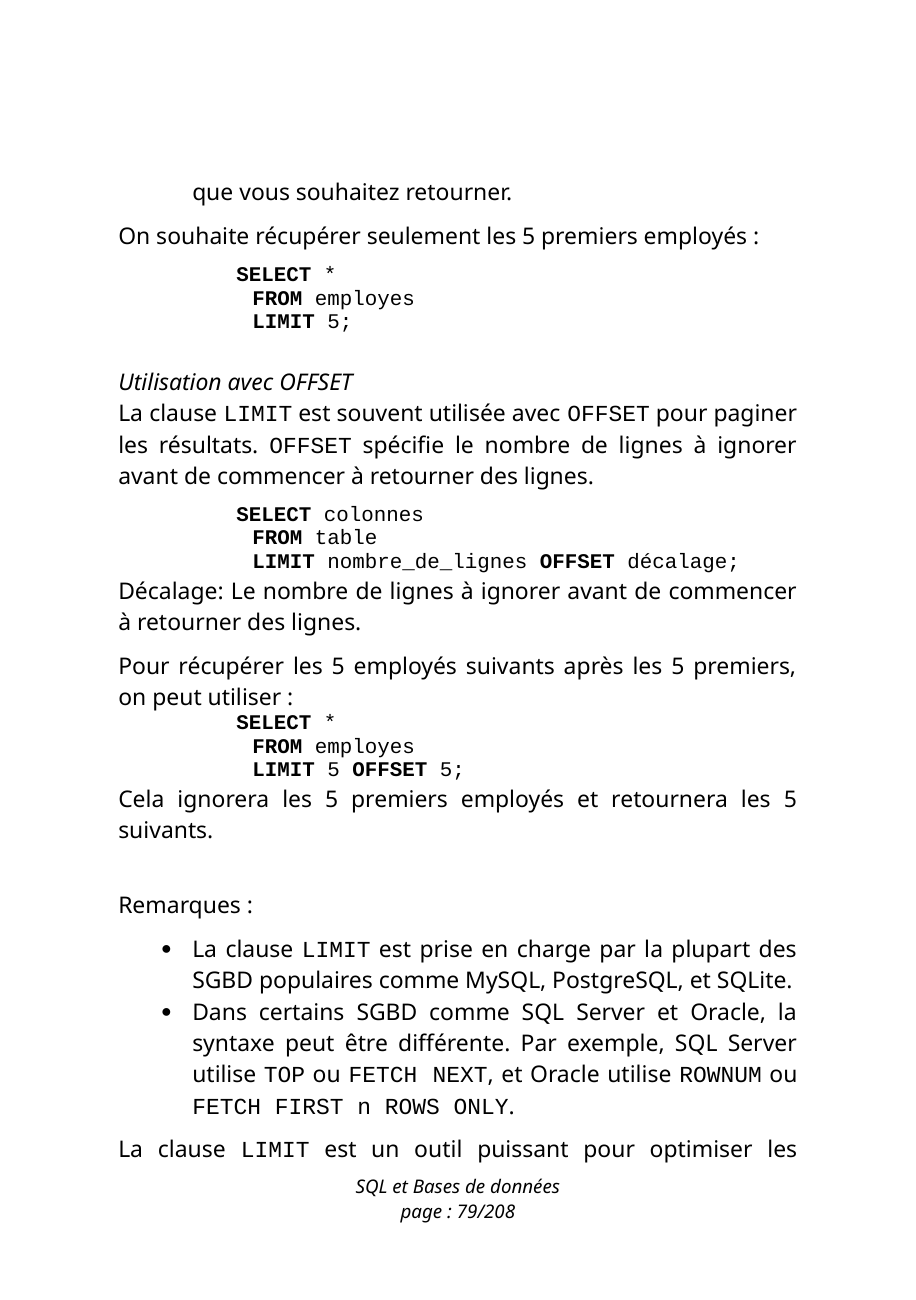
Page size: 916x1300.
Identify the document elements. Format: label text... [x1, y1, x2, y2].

text LIMIT 5; [236, 311, 797, 335]
text Décalage: Le nombre de lignes à ignorer avant de commencer à retourner des lignes. [118, 575, 797, 637]
text LIMIT 5 OFFSET 5; [236, 759, 797, 783]
list La clause LIMIT est prise en charge par la plupart des SGBD populaires comme MySQL, PostgreSQL, et SQLite. [162, 933, 797, 996]
subtitle Utilisation avec OFFSET [118, 366, 797, 397]
text SELECT * [236, 264, 797, 287]
text FROM employes [236, 287, 797, 311]
text La clause LIMIT est souvent utilisée avec OFFSET pour paginer les résultats. OFFSET spécifie le nombre de lignes à ignorer avant de commencer à retourner des lignes. [118, 397, 797, 491]
text SELECT colonnes [236, 504, 797, 527]
text LIMIT nombre_de_lignes OFFSET décalage; [236, 551, 797, 575]
text On souhaite récupérer seulement les 5 premiers employés : [118, 220, 797, 251]
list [162, 176, 797, 208]
text FROM table [236, 527, 797, 551]
list Dans certains SGBD comme SQL Server et Oracle, la syntaxe peut être différente. Par exemple, SQL Server utilise TOP ou FETCH NEXT, et Oracle utilise ROWNUM ou FETCH FIRST n ROWS ONLY. [162, 996, 797, 1121]
text Pour récupérer les 5 employés suivants après les 5 premiers, on peut utiliser : [118, 650, 797, 712]
text SELECT * [236, 712, 797, 736]
text Cela ignorera les 5 premiers employés et retournera les 5 suivants. [118, 783, 797, 846]
text Remarques : [118, 889, 797, 921]
text FROM employes [236, 736, 797, 759]
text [118, 1133, 797, 1165]
